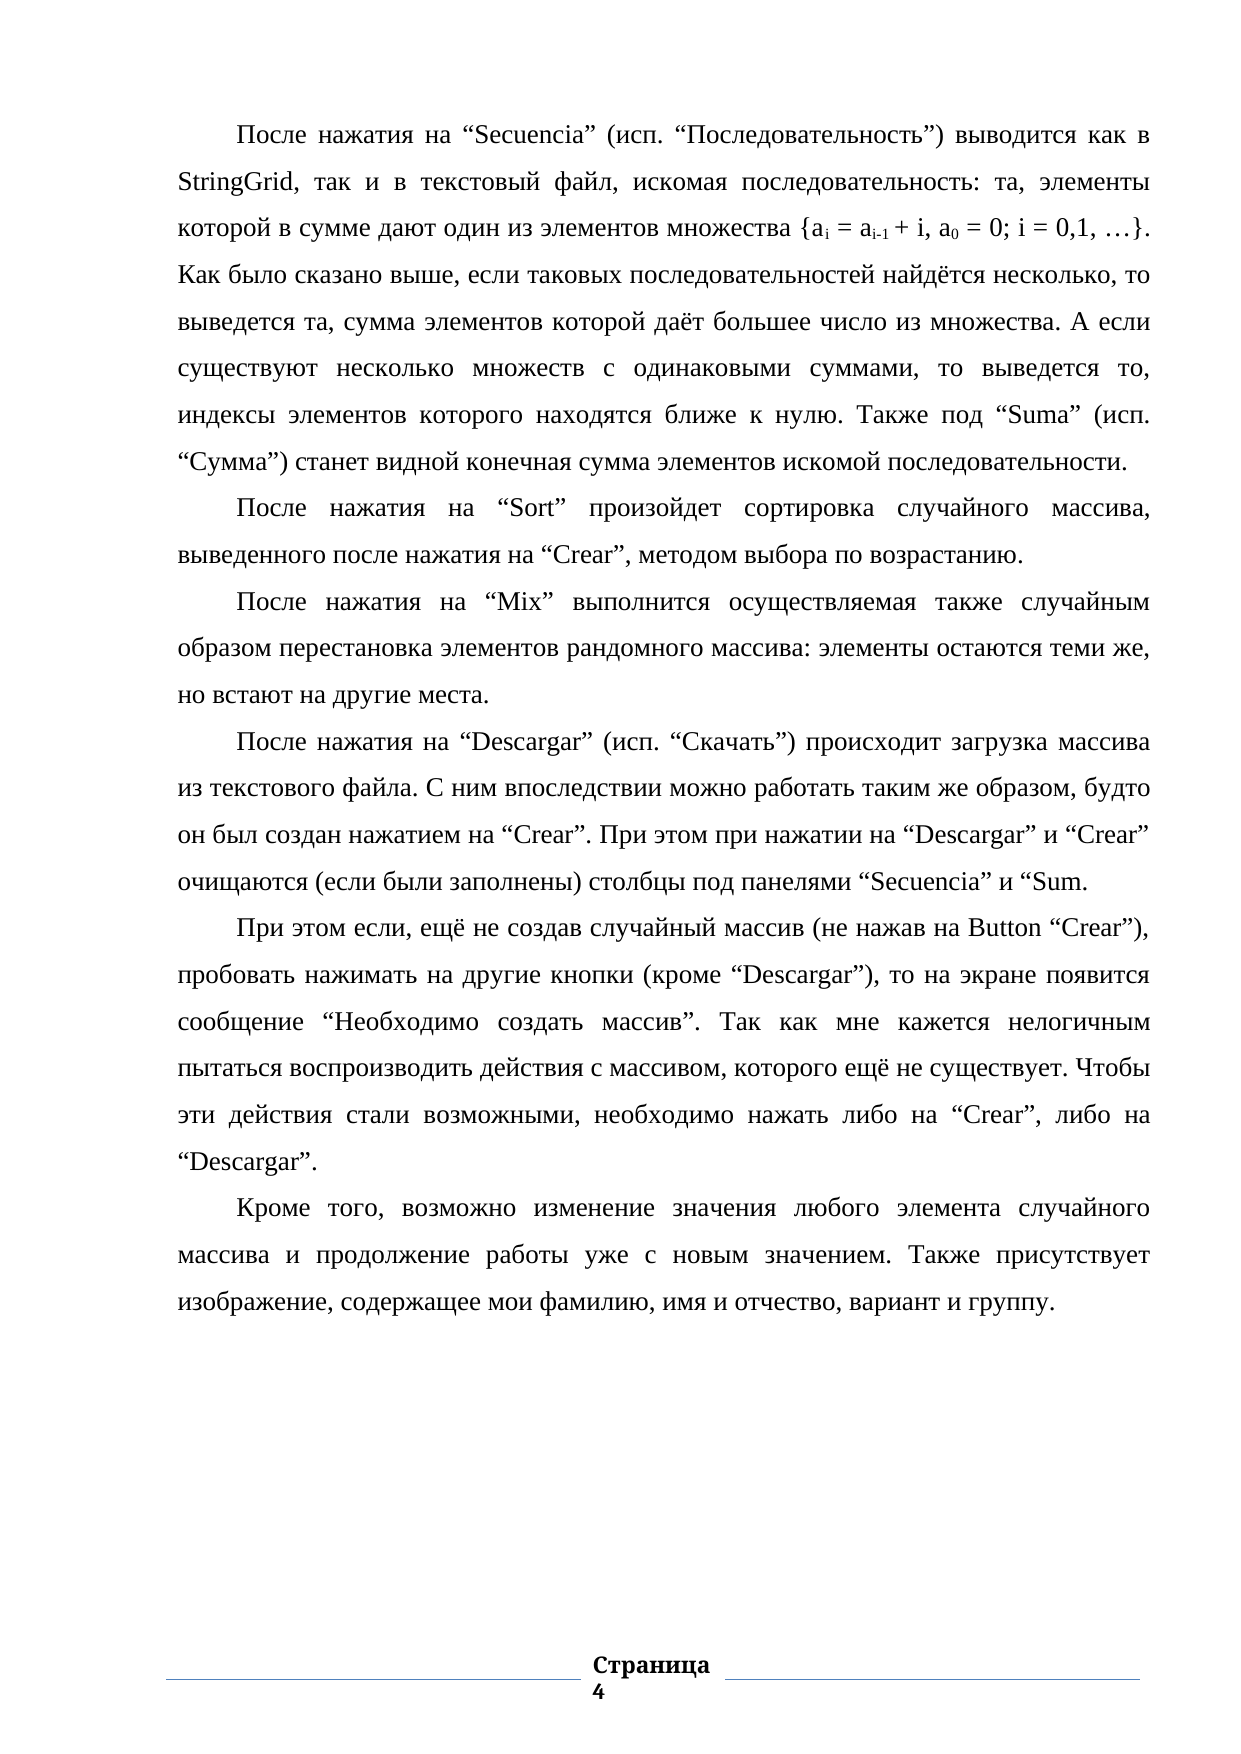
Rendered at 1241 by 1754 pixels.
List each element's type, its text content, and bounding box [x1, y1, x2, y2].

text Кроме того, возможно изменение значения любого элемента случайного массива и продолжение работы уже с новым значением. Также присутствует изображение, содержащее мои фамилию, имя и отчество, вариант и группу. [177, 1191, 1152, 1316]
text После нажатия на “Mix” выполнится осуществляемая также случайным образом перестановка элементов рандомного массива: элементы остаются теми же, но встают на другие места. [177, 585, 1152, 709]
text При этом если, ещё не создав случайный массив (не нажав на Button “Crear”), пробовать нажимать на другие кнопки (кроме “Descargar”), то на экране появится сообщение “Необходимо создать массив”. Так как мне кажется нелогичным пытаться воспроизводить действия с массивом, которого ещё не существует. Чтобы эти действия стали возможными, необходимо нажать либо на “Crear”, либо на “Descargar”. [177, 911, 1152, 1176]
text После нажатия на “Descargar” (исп. “Скачать”) происходит загрузка массива из текстового файла. С ним впоследствии можно работать таким же образом, будто он был создан нажатием на “Crear”. При этом при нажатии на “Descargar” и “Crear” очищаются (если были заполнены) столбцы под панелями “Secuencia” и “Sum. [177, 725, 1152, 896]
text После нажатия на “Sort” произойдет сортировка случайного массива, выведенного после нажатия на “Crear”, методом выбора по возрастанию. [177, 491, 1152, 569]
text После нажатия на “Secuencia” (исп. “Последовательность”) выводится как в StringGrid, так и в текстовый файл, искомая последовательность: та, элементы которой в сумме дают один из элементов множества {ai = ai-1 + i, a0 = 0; i = 0,1, …}. Как было сказано выше, если таковых последовательностей найдётся несколько, то выведется та, сумма элементов которой даёт большее число из множества. А если существуют несколько множеств с одинаковыми суммами, то выведется то, индексы элементов которого находятся ближе к нулю. Также под “Suma” (исп. “Сумма”) станет видной конечная сумма элементов искомой последовательности. [177, 118, 1152, 476]
